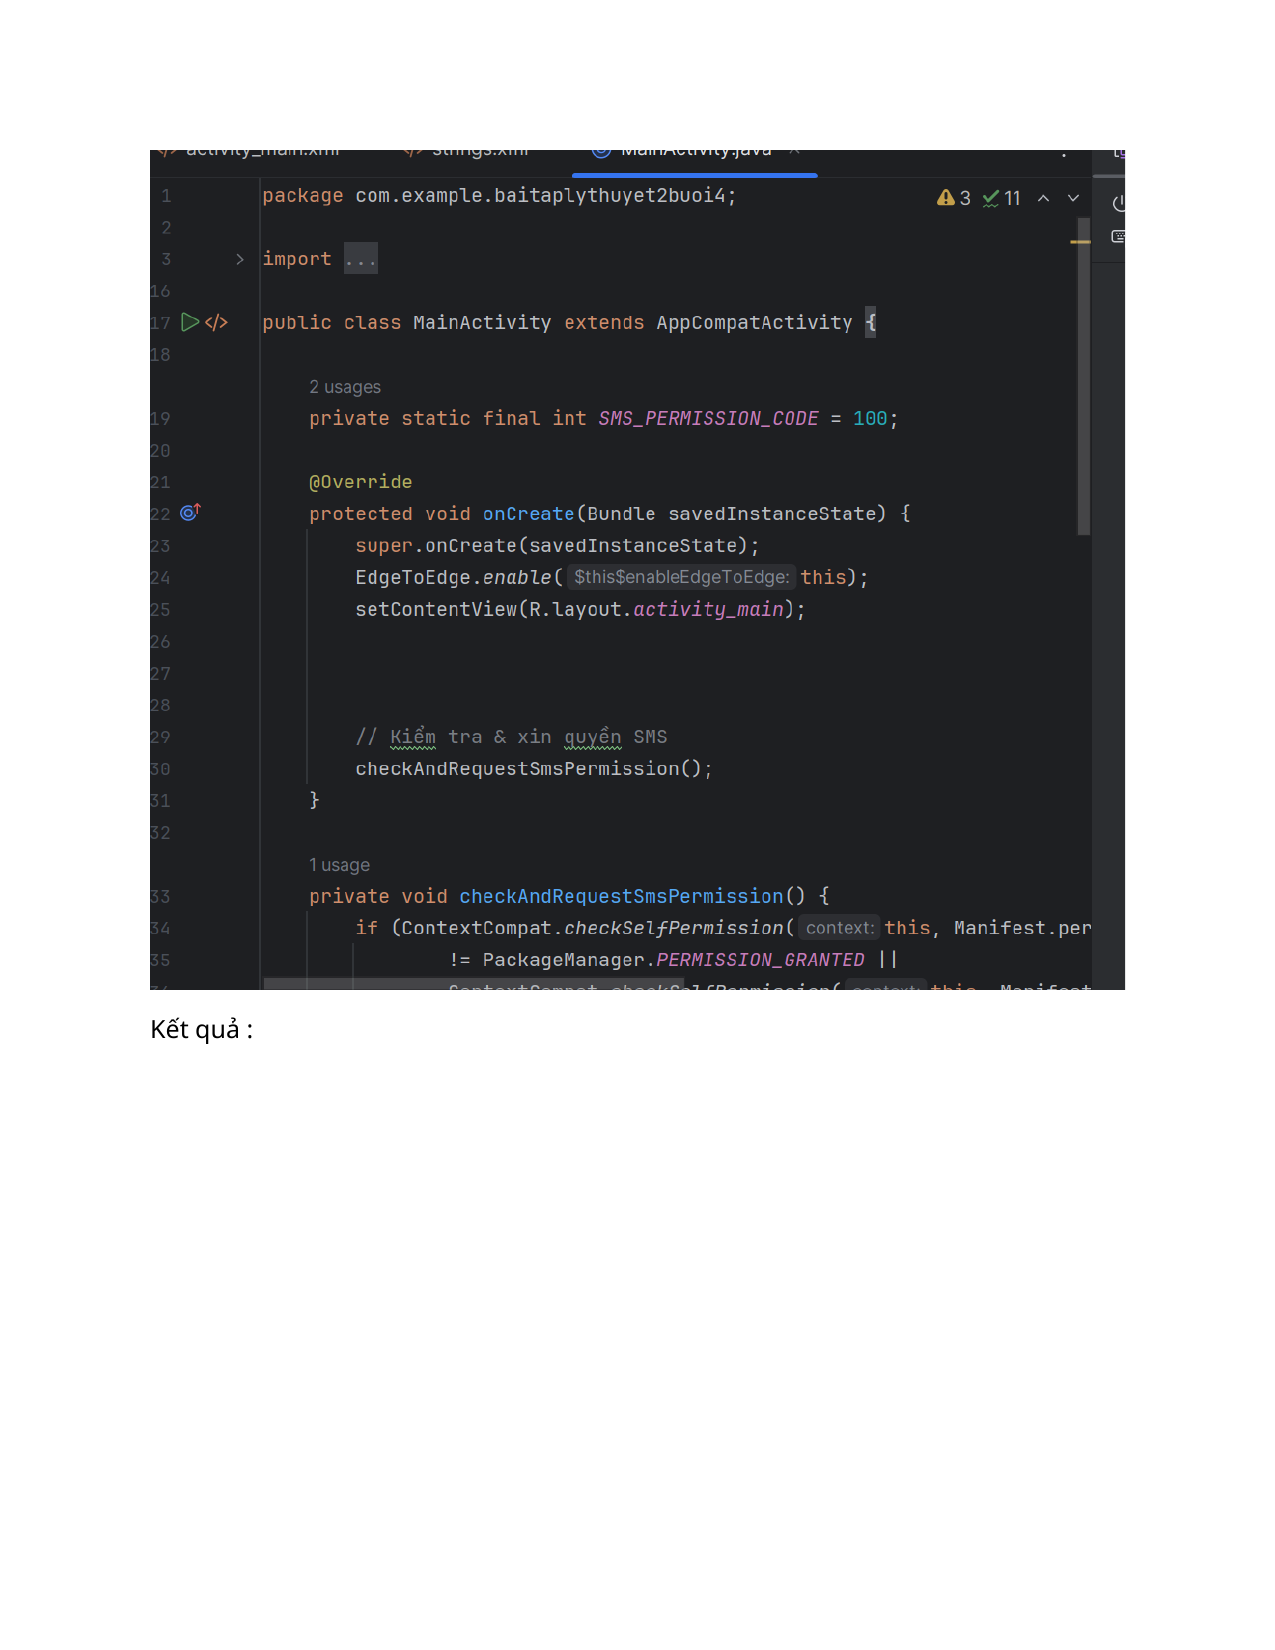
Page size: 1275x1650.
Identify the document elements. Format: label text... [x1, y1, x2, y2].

picture [150, 150, 1125, 990]
text Kết quả : [150, 1012, 1125, 1046]
